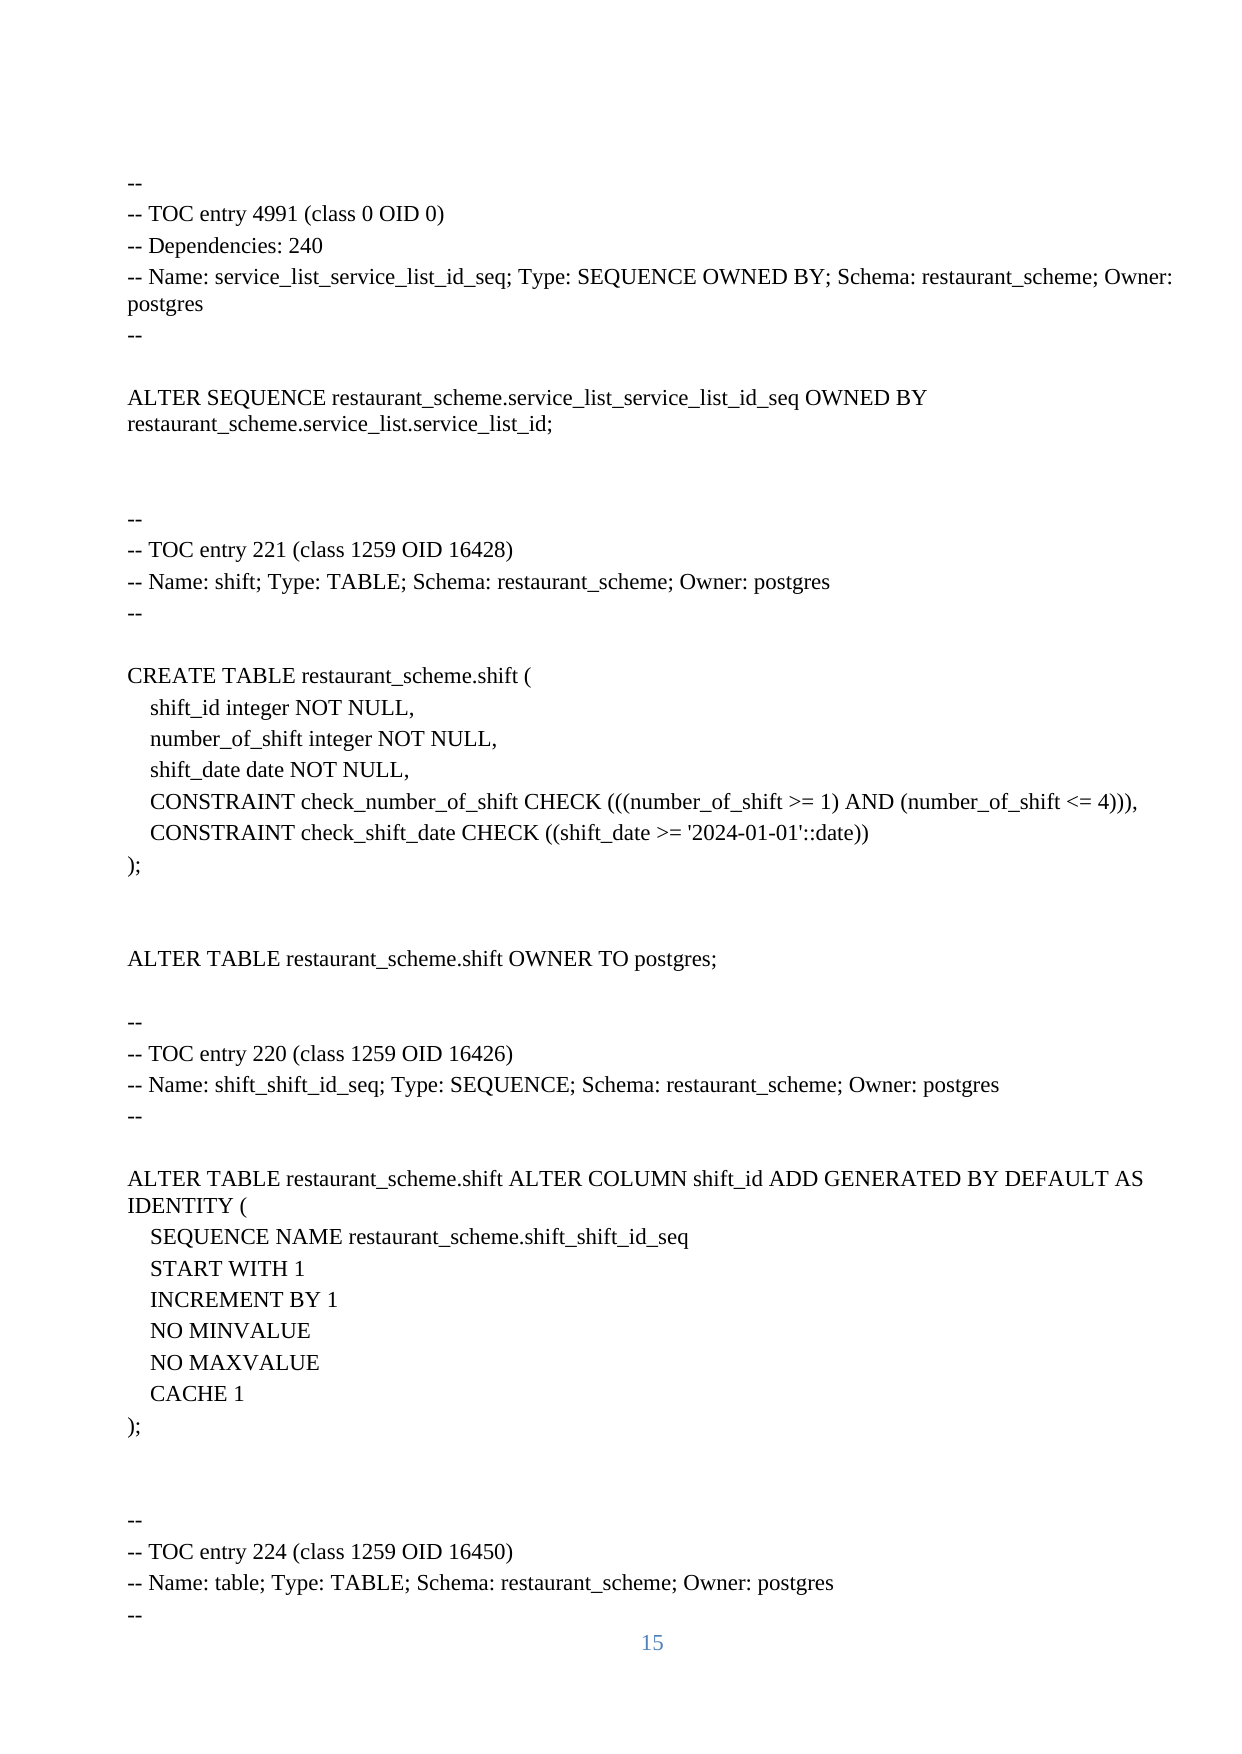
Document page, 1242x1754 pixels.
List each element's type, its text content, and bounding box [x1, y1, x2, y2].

text -- [127, 1102, 1194, 1129]
text -- TOC entry 4991 (class 0 OID 0) [127, 200, 1194, 227]
text -- TOC entry 224 (class 1259 OID 16450) [127, 1538, 1194, 1564]
text -- TOC entry 220 (class 1259 OID 16426) [127, 1039, 1194, 1066]
text ALTER SEQUENCE restaurant_scheme.service_list_service_list_id_seq OWNED BY restaurant_scheme.service_list.service_list_id; [127, 384, 1194, 437]
text ); [127, 1412, 1194, 1438]
text NO MAXVALUE [127, 1349, 1194, 1375]
text INCREMENT BY 1 [127, 1286, 1194, 1312]
text -- [127, 169, 1194, 195]
text CONSTRAINT check_number_of_shift CHECK (((number_of_shift >= 1) AND (number_of_shift <= 4))), [127, 788, 1194, 814]
text -- [127, 321, 1194, 347]
text -- Dependencies: 240 [127, 232, 1194, 258]
text -- Name: service_list_service_list_id_seq; Type: SEQUENCE OWNED BY; Schema: restaurant_scheme; Owner: postgres [127, 263, 1194, 316]
text shift_id integer NOT NULL, [127, 693, 1194, 720]
text -- TOC entry 221 (class 1259 OID 16428) [127, 536, 1194, 563]
text CONSTRAINT check_shift_date CHECK ((shift_date >= '2024-01-01'::date)) [127, 819, 1194, 846]
text CREATE TABLE restaurant_scheme.shift ( [127, 662, 1194, 688]
text -- Name: table; Type: TABLE; Schema: restaurant_scheme; Owner: postgres [127, 1569, 1194, 1596]
text -- Name: shift; Type: TABLE; Schema: restaurant_scheme; Owner: postgres [127, 568, 1194, 594]
text -- [127, 1008, 1194, 1034]
text CACHE 1 [127, 1381, 1194, 1407]
text -- [127, 1601, 1194, 1627]
text ALTER TABLE restaurant_scheme.shift ALTER COLUMN shift_id ADD GENERATED BY DEFAULT AS IDENTITY ( [127, 1165, 1194, 1218]
text ); [127, 851, 1194, 877]
text -- [127, 505, 1194, 531]
text number_of_shift integer NOT NULL, [127, 725, 1194, 751]
text shift_date date NOT NULL, [127, 756, 1194, 783]
text SEQUENCE NAME restaurant_scheme.shift_shift_id_seq [127, 1223, 1194, 1249]
text ALTER TABLE restaurant_scheme.shift OWNER TO postgres; [127, 945, 1194, 972]
text START WITH 1 [127, 1255, 1194, 1281]
text -- Name: shift_shift_id_seq; Type: SEQUENCE; Schema: restaurant_scheme; Owner: postgres [127, 1071, 1194, 1097]
text -- [127, 599, 1194, 626]
text NO MINVALUE [127, 1318, 1194, 1344]
text -- [127, 1506, 1194, 1533]
